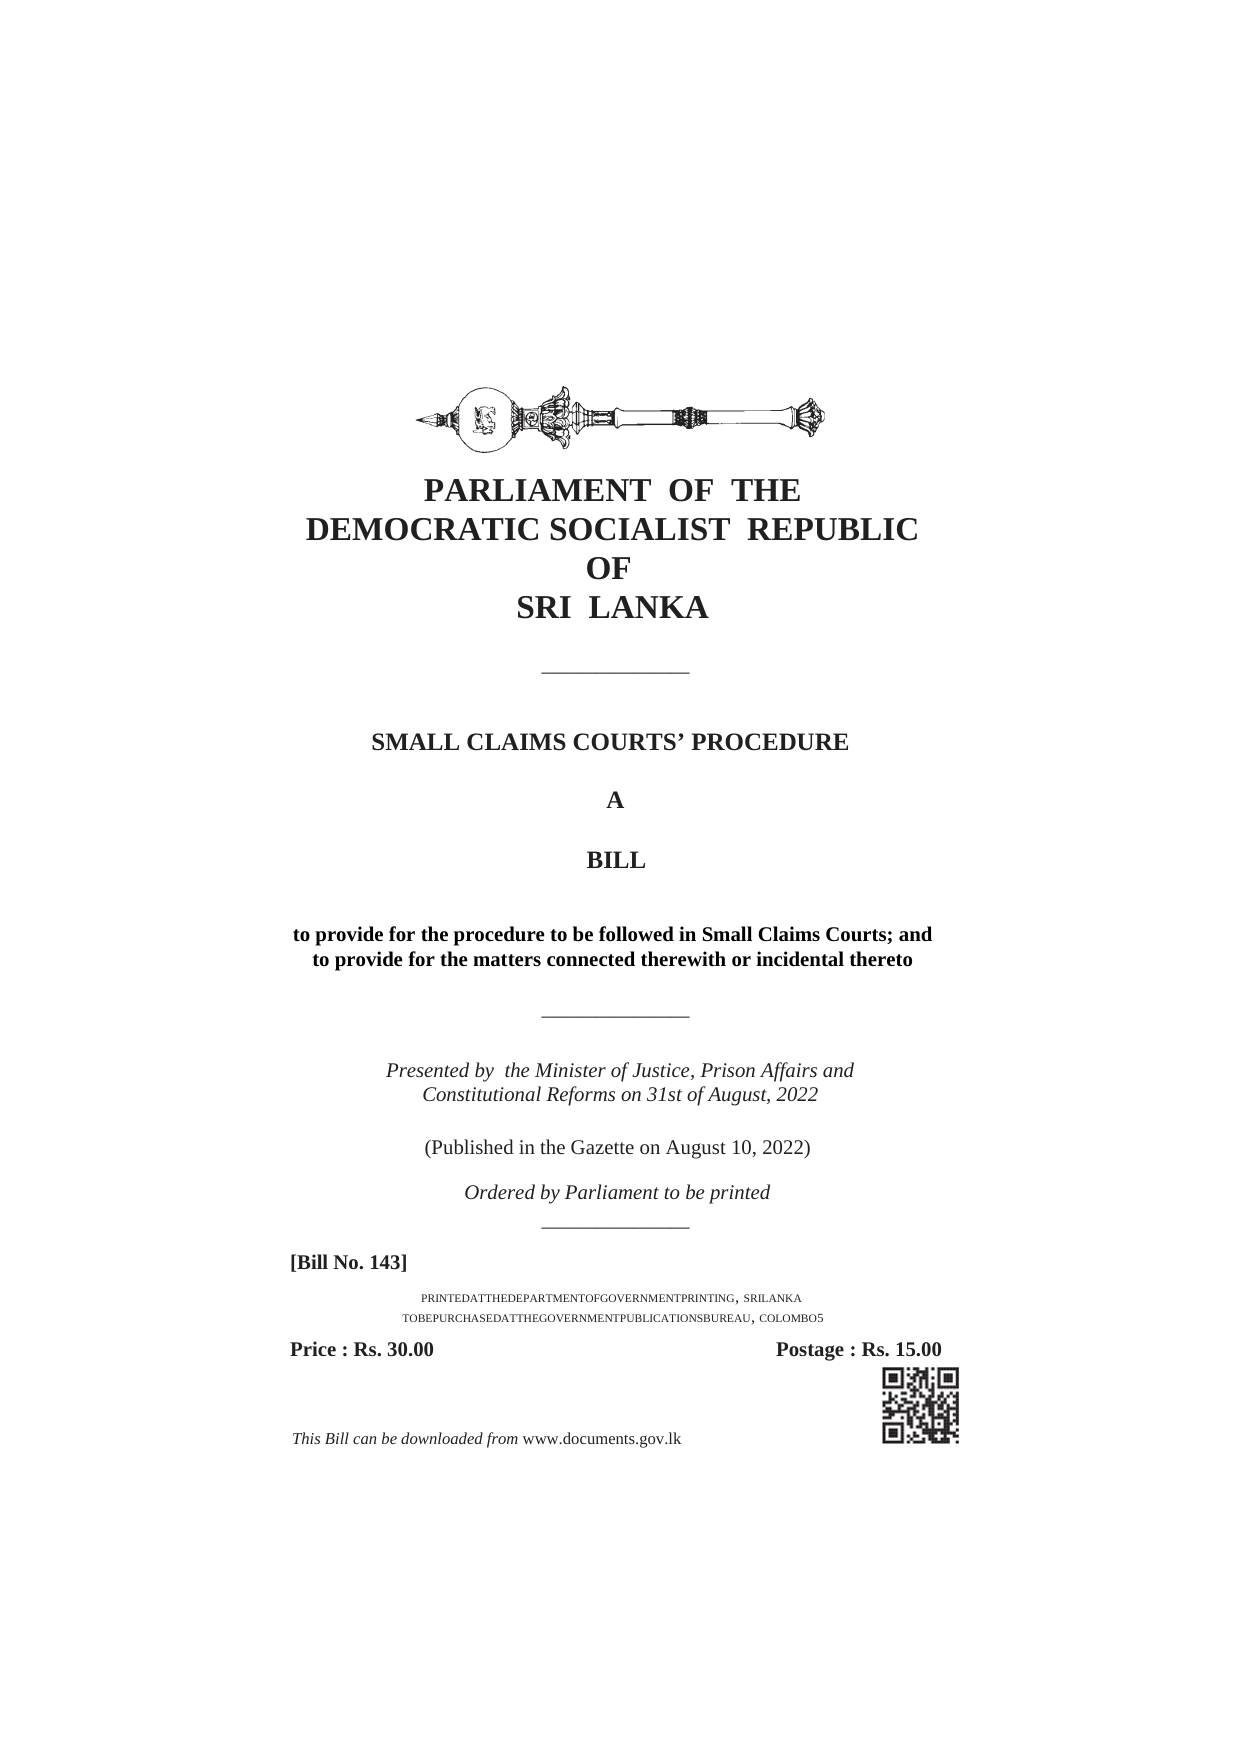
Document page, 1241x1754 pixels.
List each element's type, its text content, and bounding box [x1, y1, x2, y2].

text Price : Rs. 30.00 Postage : Rs. 15.00 [290, 1338, 1090, 1361]
text (Published in the Gazette on August 10, 2022) [150, 1135, 811, 1159]
text SMALL CLAIMS COURTS’ PROCEDURE [371, 728, 1090, 756]
text BILL [150, 846, 646, 874]
text This Bill can be downloaded from www.documents.gov.lk [292, 1365, 1090, 1448]
text PARLIAMENT OF THE DEMOCRATIC SOCIALIST REPUBLIC OF SRI LANKA [300, 470, 925, 626]
text ———————— [150, 660, 689, 684]
text ———————— [150, 1215, 689, 1238]
picture [415, 386, 825, 453]
text Presented by the Minister of Justice, Prison Affairs and Constitutional Reforms on 31st of August, 2022 [375, 1058, 865, 1106]
text PRINTEDATTHEDEPARTMENTOFGOVERNMENTPRINTING, SRILANKA TOBEPURCHASEDATTHEGOVERNMENTPUBLICATIONSBUREAU, COLOMBO5 [390, 1287, 835, 1326]
text ———————— [150, 1003, 689, 1027]
text to provide for the procedure to be followed in Small Claims Courts; and to provide for the matters connected therewith or incidental thereto [285, 922, 940, 971]
text A [150, 786, 624, 814]
text [Bill No. 143] [290, 1250, 1090, 1274]
text Ordered by Parliament to be printed [150, 1181, 770, 1204]
picture [881, 1365, 961, 1445]
